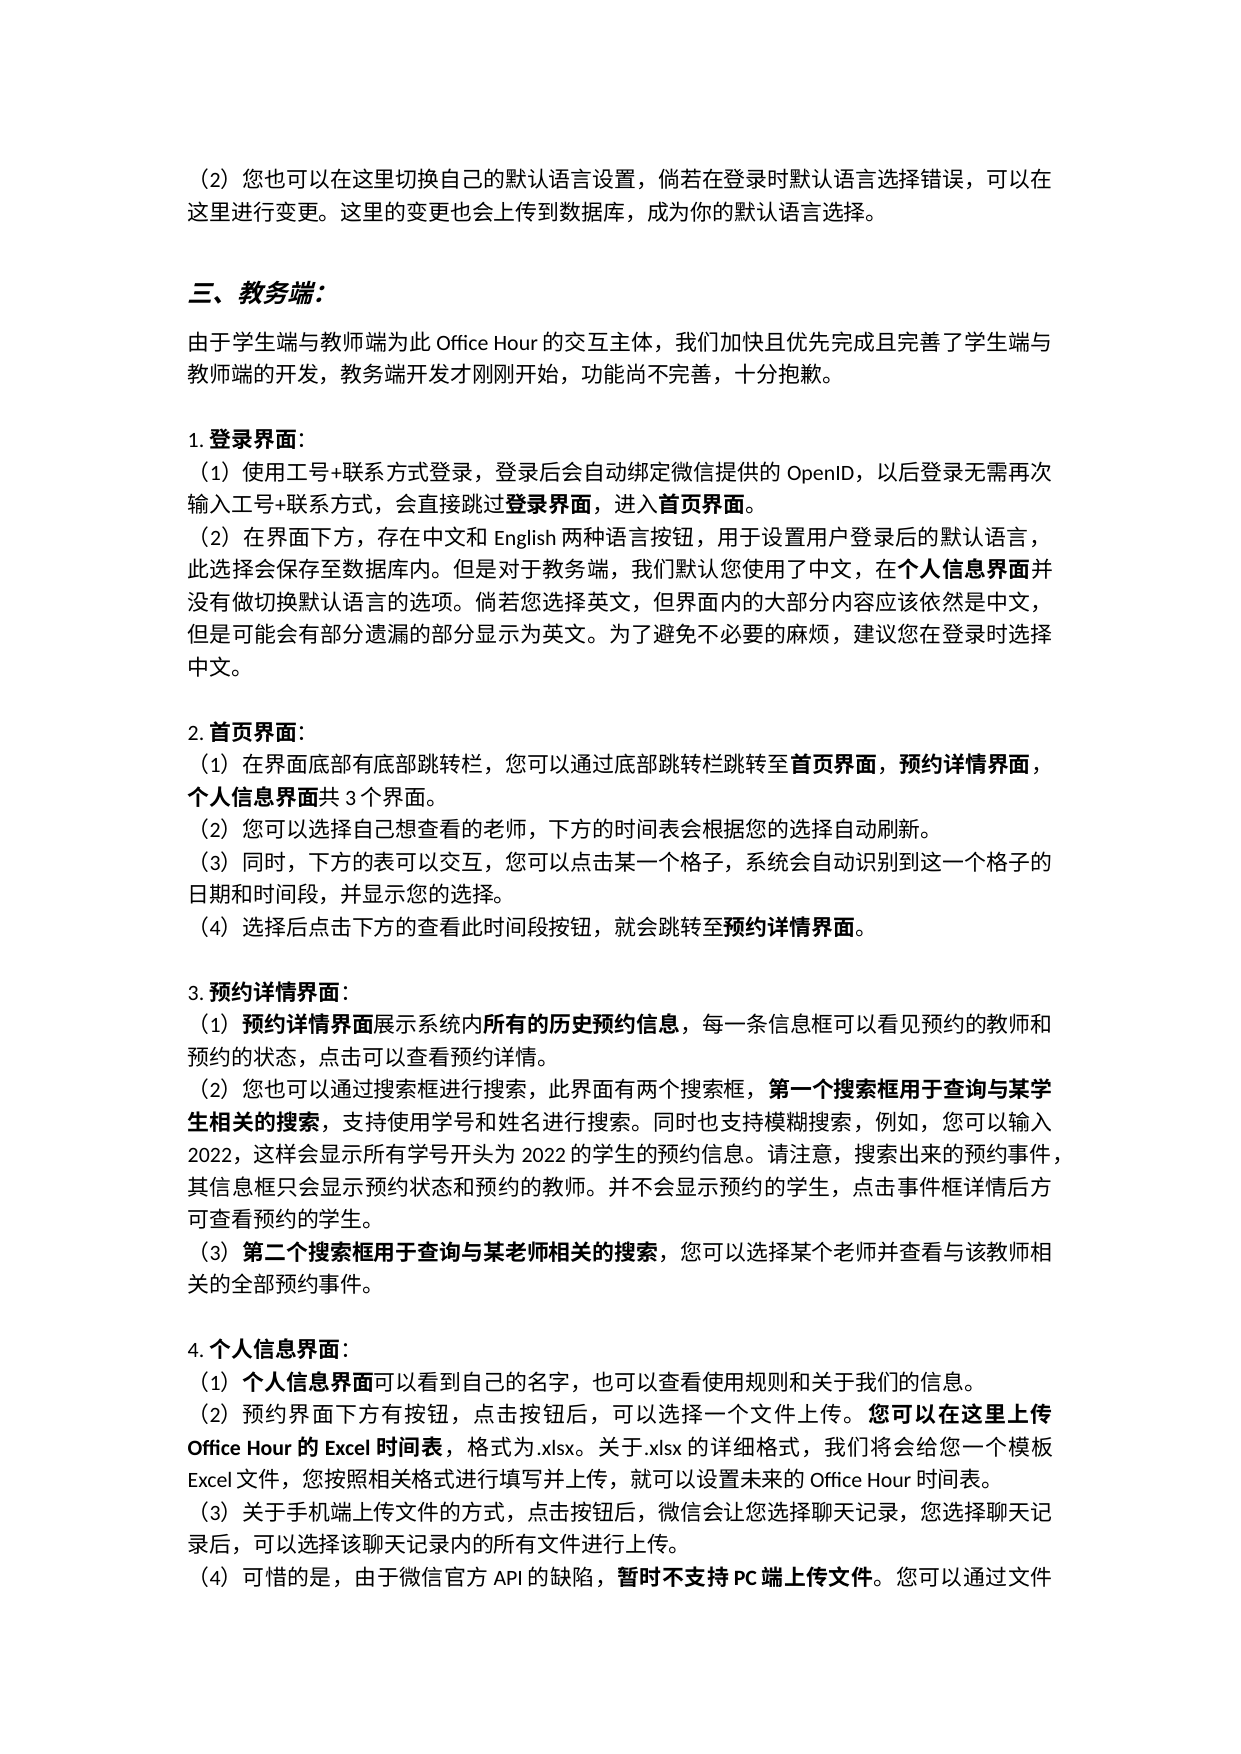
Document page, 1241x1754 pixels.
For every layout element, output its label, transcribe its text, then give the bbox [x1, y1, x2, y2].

list 教务端： [187, 259, 1053, 324]
list （4）选择后点击下方的查看此时间段按钮，就会跳转至预约详情界面。 [187, 909, 1053, 942]
list 您也可以通过搜索框进行搜索，此界面有两个搜索框，第一个搜索框用于查询与某学生相关的搜索，支持使用学号和姓名进行搜索。同时也支持模糊搜索，例如，您可以输入2022，这样会显示所有学号开头为2022的学生的预约信息。请注意，搜索出来的预约事件，其信息框只会显示预约状态和预约的教师。并不会显示预约的学生，点击事件框详情后方可查看预约的学生。 [187, 1072, 1053, 1234]
list 个人信息界面可以看到自己的名字，也可以查看使用规则和关于我们的信息。 [187, 1364, 1053, 1397]
list （3）同时，下方的表可以交互，您可以点击某一个格子，系统会自动识别到这一个格子的日期和时间段，并显示您的选择。 [187, 844, 1053, 909]
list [187, 1559, 1053, 1592]
list 首页界面： [187, 714, 1053, 747]
list 个人信息界面： [187, 1332, 1053, 1364]
list 您也可以在这里切换自己的默认语言设置，倘若在登录时默认语言选择错误，可以在这里进行变更。这里的变更也会上传到数据库，成为你的默认语言选择。 [187, 162, 1053, 227]
list 第二个搜索框用于查询与某老师相关的搜索，您可以选择某个老师并查看与该教师相关的全部预约事件。 [187, 1234, 1053, 1299]
list 预约界面下方有按钮，点击按钮后，可以选择一个文件上传。您可以在这里上传Office Hour的Excel时间表，格式为.xlsx。关于.xlsx的详细格式，我们将会给您一个模板Excel文件，您按照相关格式进行填写并上传，就可以设置未来的Office Hour时间表。 [187, 1397, 1053, 1494]
list （1）在界面底部有底部跳转栏，您可以通过底部跳转栏跳转至首页界面，预约详情界面，个人信息界面共3个界面。 [187, 747, 1053, 812]
list 关于手机端上传文件的方式，点击按钮后，微信会让您选择聊天记录，您选择聊天记录后，可以选择该聊天记录内的所有文件进行上传。 [187, 1494, 1053, 1559]
list （2）在界面下方，存在中文和English两种语言按钮，用于设置用户登录后的默认语言，此选择会保存至数据库内。但是对于教务端，我们默认您使用了中文，在个人信息界面并没有做切换默认语言的选项。倘若您选择英文，但界面内的大部分内容应该依然是中文，但是可能会有部分遗漏的部分显示为英文。为了避免不必要的麻烦，建议您在登录时选择中文。 [187, 519, 1053, 682]
list 由于学生端与教师端为此Office Hour的交互主体，我们加快且优先完成且完善了学生端与教师端的开发，教务端开发才刚刚开始，功能尚不完善，十分抱歉。 [187, 324, 1053, 389]
list （1）使用工号+联系方式登录，登录后会自动绑定微信提供的OpenID，以后登录无需再次输入工号+联系方式，会直接跳过登录界面，进入首页界面。 [187, 454, 1053, 519]
list 登录界面： [187, 422, 1053, 454]
list （2）您可以选择自己想查看的老师，下方的时间表会根据您的选择自动刷新。 [187, 812, 1053, 844]
list 预约详情界面展示系统内所有的历史预约信息，每一条信息框可以看见预约的教师和预约的状态，点击可以查看预约详情。 [187, 1007, 1053, 1072]
list 预约详情界面： [187, 974, 1053, 1007]
